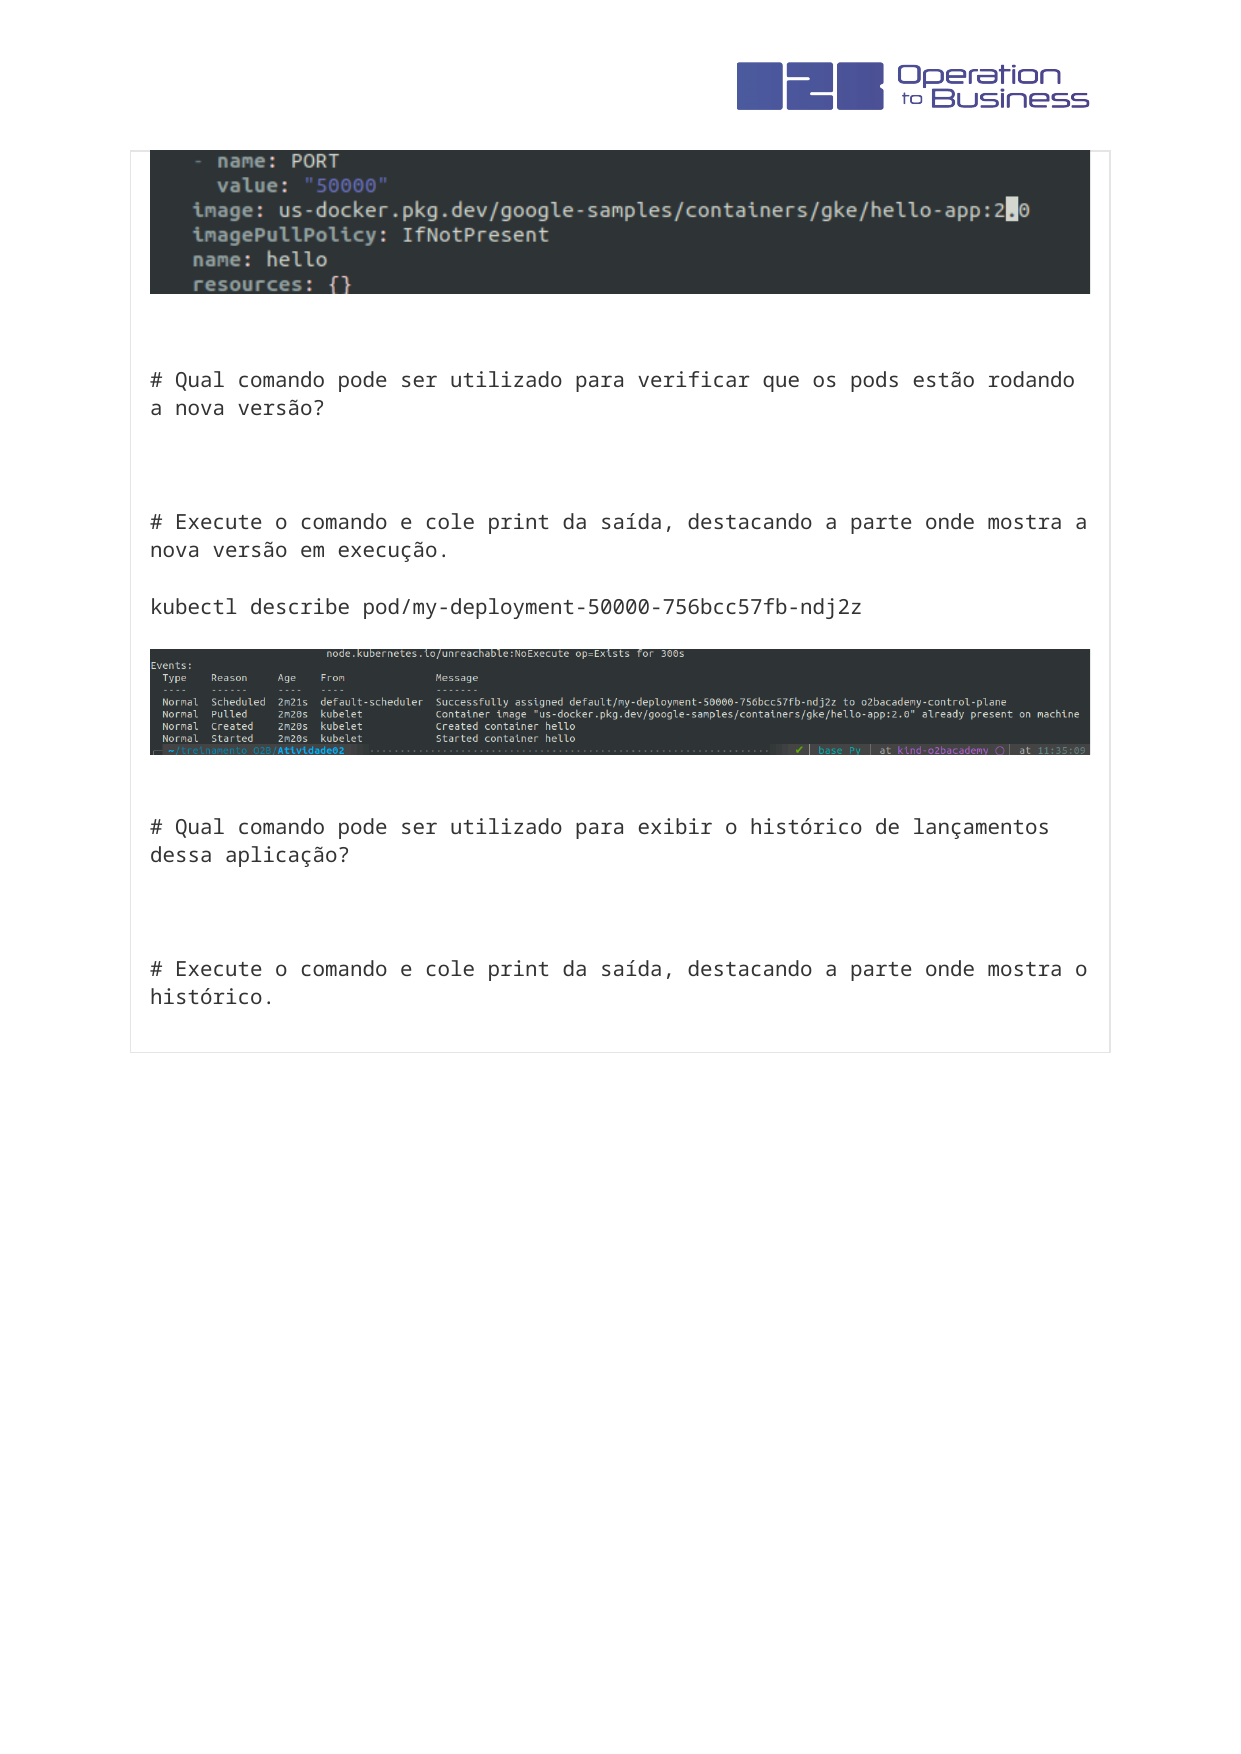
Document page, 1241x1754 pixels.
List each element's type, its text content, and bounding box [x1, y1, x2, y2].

picture [150, 649, 1091, 755]
text # Execute o comando e cole print da saída, destacando a parte onde mostra o histórico. [150, 954, 1090, 997]
text kubectl describe pod/my-deployment-50000-756bcc57fb-ndj2z [150, 592, 1090, 621]
text # Execute o comando e cole print da saída, destacando a parte onde mostra a nova versão em execução. [150, 507, 1090, 564]
text # Qual comando pode ser utilizado para verificar que os pods estão rodando a nova versão? [150, 365, 1090, 422]
text # Qual comando pode ser utilizado para exibir o histórico de lançamentos dessa aplicação? [150, 812, 1090, 869]
picture [150, 150, 1091, 294]
picture [737, 62, 1090, 110]
